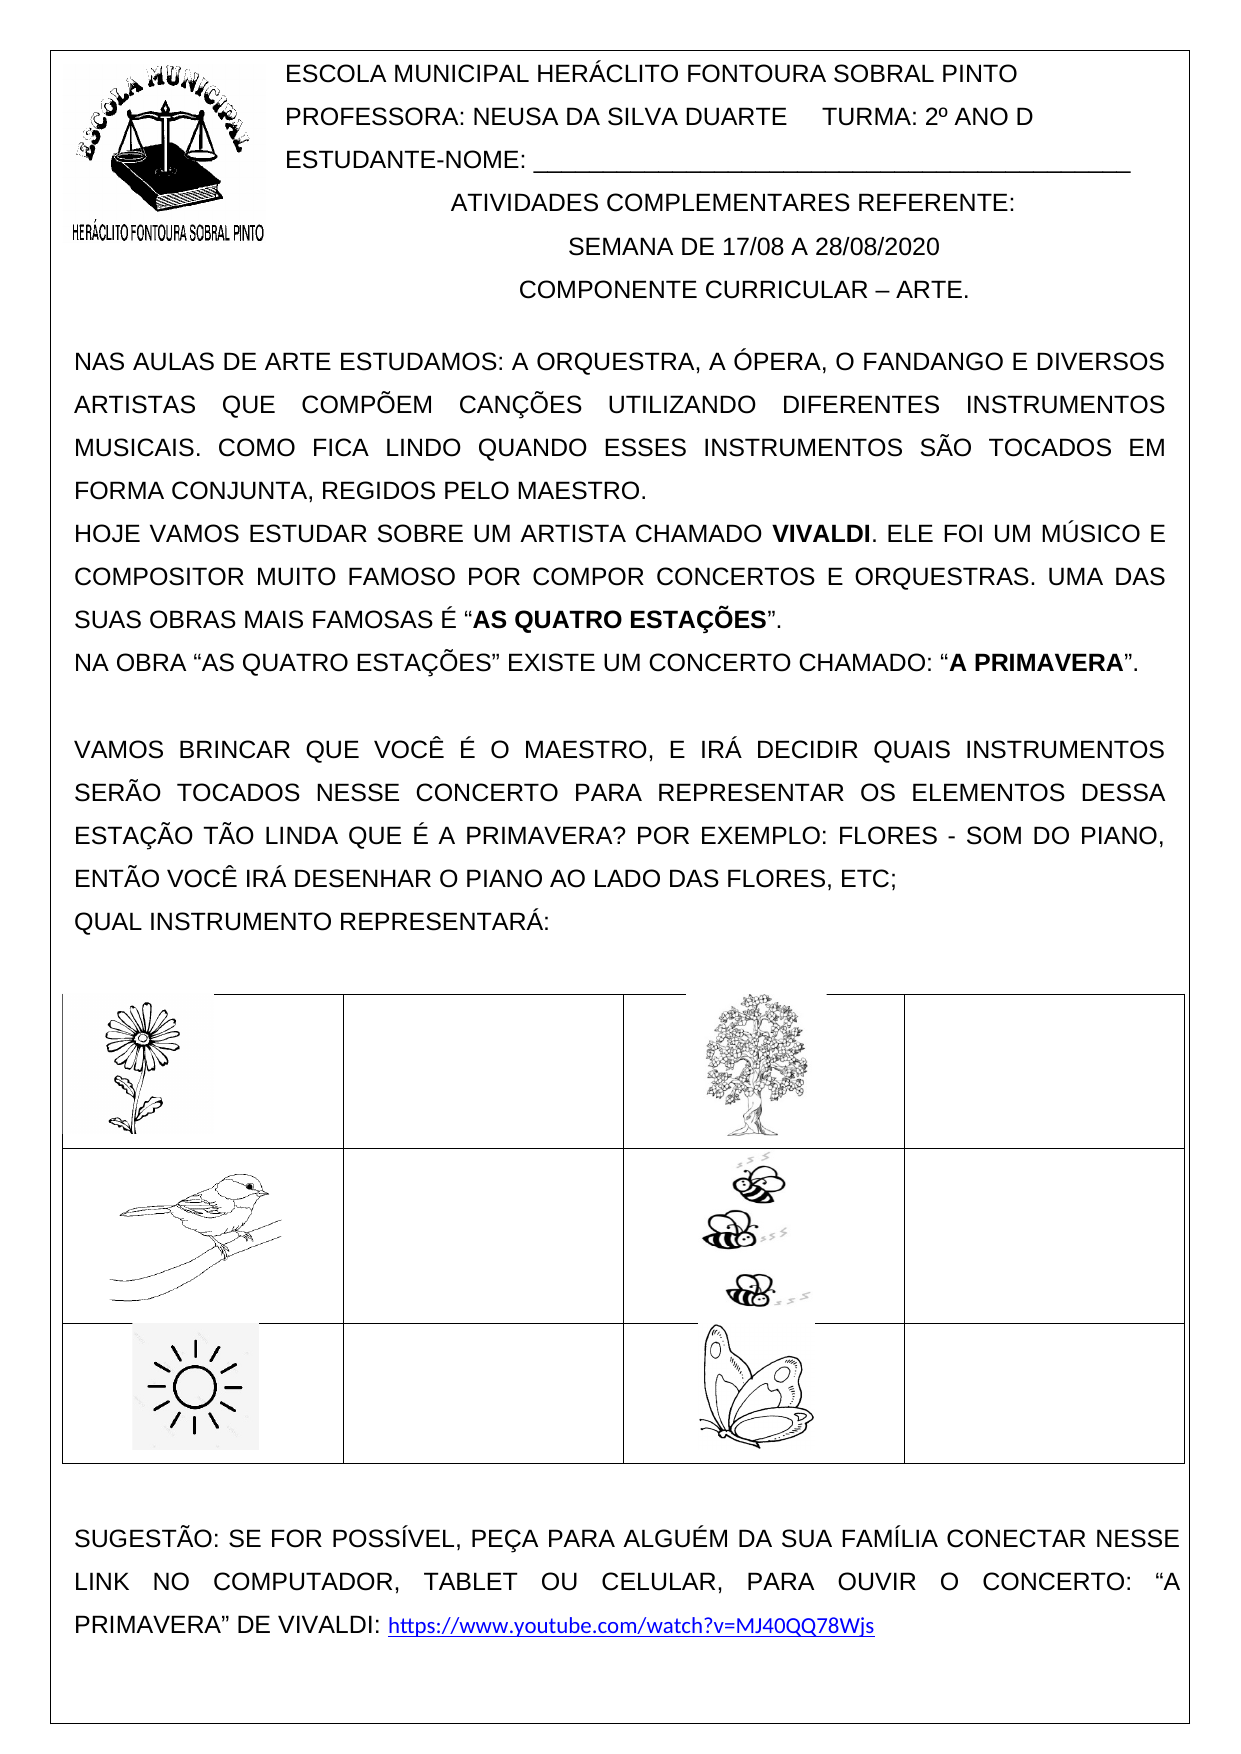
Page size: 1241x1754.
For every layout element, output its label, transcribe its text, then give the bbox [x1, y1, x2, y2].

text ESTUDANTE-NOME: ___________________________________________ [74, 145, 1181, 174]
text COMPONENTE CURRICULAR – ARTE. [74, 275, 1152, 303]
table_cell [63, 1324, 343, 1463]
picture [109, 1149, 282, 1310]
table_cell [905, 1149, 1184, 1322]
picture [678, 1149, 835, 1310]
text SUGESTÃO: SE FOR POSSÍVEL, PEÇA PARA ALGUÉM DA SUA FAMÍLIA CONECTAR NESSE LINK NO COMPUTADOR, TABLET OU CELULAR, PARA OUVIR O CONCERTO: “A PRIMAVERA” DE VIVALDI: https://www.youtube.com/watch?v=MJ40QQ78Wjs [74, 1524, 1181, 1639]
text ESCOLA MUNICIPAL HERÁCLITO FONTOURA SOBRAL PINTO [74, 59, 1181, 88]
picture [698, 1323, 815, 1450]
text HOJE VAMOS ESTUDAR SOBRE UM ARTISTA CHAMADO VIVALDI. ELE FOI UM MÚSICO E COMPOSITOR MUITO FAMOSO POR COMPOR CONCERTOS E ORQUESTRAS. UMA DAS SUAS OBRAS MAIS FAMOSAS É “AS QUATRO ESTAÇÕES”. [74, 519, 1167, 634]
table_cell [624, 1149, 904, 1322]
table_cell [624, 1324, 904, 1463]
picture [686, 994, 827, 1136]
text SEMANA DE 17/08 A 28/08/2020 [74, 232, 1181, 260]
table_header [63, 995, 343, 1148]
table_header [344, 995, 623, 1148]
text NA OBRA “AS QUATRO ESTAÇÕES” EXISTE UM CONCERTO CHAMADO: “A PRIMAVERA”. [74, 648, 1167, 677]
table_cell [63, 1149, 343, 1322]
picture [132, 1323, 259, 1450]
table_cell [344, 1149, 623, 1322]
table_header [624, 995, 904, 1148]
text ATIVIDADES COMPLEMENTARES REFERENTE: [74, 188, 1181, 217]
text PROFESSORA: NEUSA DA SILVA DUARTE TURMA: 2º ANO D [74, 102, 1181, 131]
table_cell [344, 1324, 623, 1463]
text NAS AULAS DE ARTE ESTUDAMOS: A ORQUESTRA, A ÓPERA, O FANDANGO E DIVERSOS ARTISTAS QUE COMPÕEM CANÇÕES UTILIZANDO DIFERENTES INSTRUMENTOS MUSICAIS. COMO FICA LINDO QUANDO ESSES INSTRUMENTOS SÃO TOCADOS EM FORMA CONJUNTA, REGIDOS PELO MAESTRO. [74, 347, 1167, 505]
table_cell [905, 1324, 1184, 1463]
text VAMOS BRINCAR QUE VOCÊ É O MAESTRO, E IRÁ DECIDIR QUAIS INSTRUMENTOS SERÃO TOCADOS NESSE CONCERTO PARA REPRESENTAR OS ELEMENTOS DESSA ESTAÇÃO TÃO LINDA QUE É A PRIMAVERA? POR EXEMPLO: FLORES - SOM DO PIANO, ENTÃO VOCÊ IRÁ DESENHAR O PIANO AO LADO DAS FLORES, ETC; [74, 735, 1167, 893]
text QUAL INSTRUMENTO REPRESENTARÁ: [74, 907, 1167, 936]
table_header [905, 995, 1184, 1148]
picture [62, 64, 267, 243]
picture [62, 993, 214, 1134]
